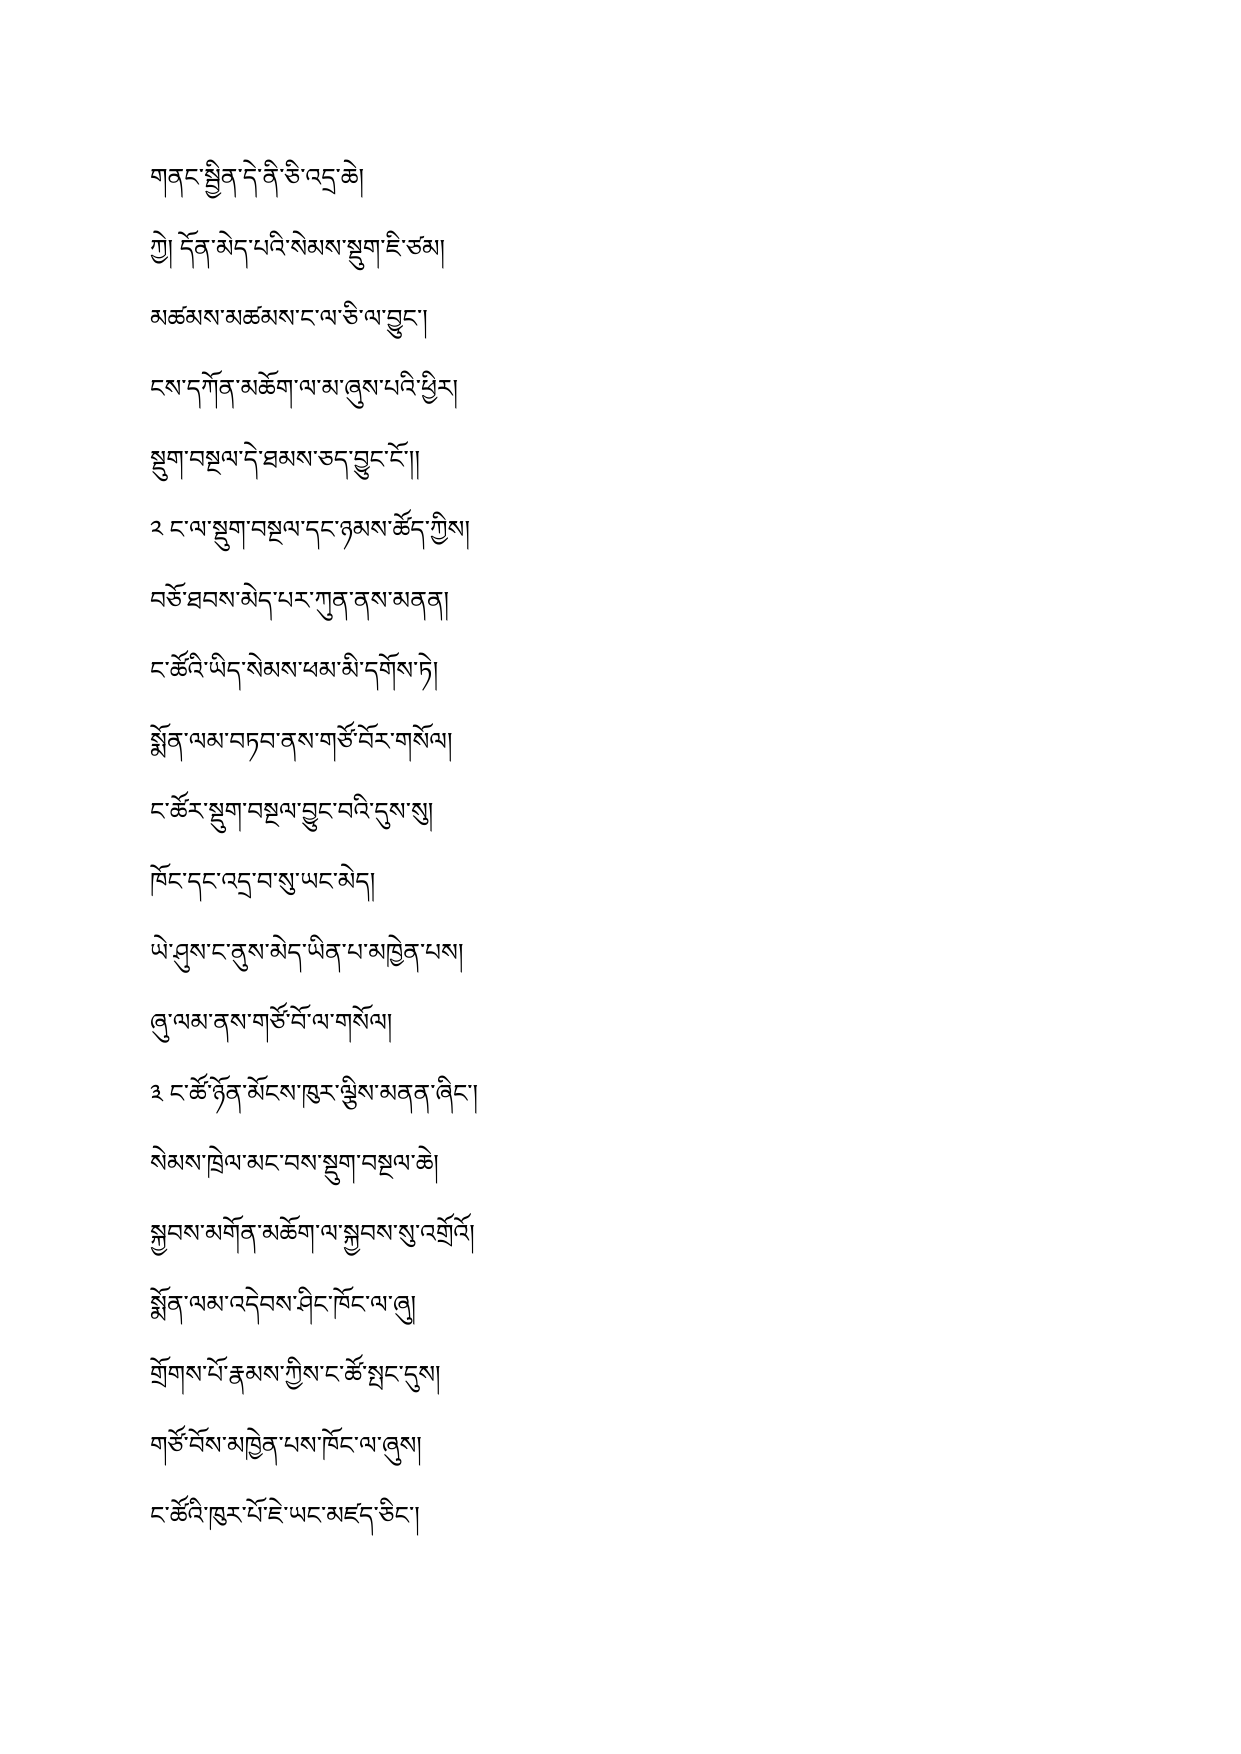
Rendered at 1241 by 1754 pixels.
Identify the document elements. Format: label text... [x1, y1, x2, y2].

text སྡུག་བསྔལ་དེ་ཐམས་ཅད་བྱུང་ངོ་།། [150, 432, 1090, 502]
text གྲོགས་པོ་རྣམས་ཀྱིས་ང་ཚོ་སྤང་དུས། [150, 1347, 1090, 1417]
text གནང་སྦྱིན་དེ་ནི་ཅི་འདྲ་ཆེ། [150, 150, 1090, 220]
text ང་ཚོའི་ཁུར་པོ་ཇེ་ཡང་མཛད་ཅིང་། [150, 1488, 1090, 1558]
text ༣ ང་ཚོ་ཉོན་མོངས་ཁུར་ལྕིས་མནན་ཞིང་། [150, 1065, 1090, 1136]
text སྨོན་ལམ་བཏབ་ནས་གཙོ་བོར་གསོལ། [150, 713, 1090, 784]
text ཡེ་ཤུས་ང་ནུས་མེད་ཡིན་པ་མཁྱེན་པས། [150, 924, 1090, 995]
text ཁོང་དང་འདྲ་བ་སུ་ཡང་མེད། [150, 854, 1090, 924]
text གཙོ་བོས་མཁྱེན་པས་ཁོང་ལ་ཞུས། [150, 1417, 1090, 1488]
text སྨོན་ལམ་འདེབས་ཤིང་ཁོང་ལ་ཞུ། [150, 1277, 1090, 1347]
text མཚམས་མཚམས་ང་ལ་ཅི་ལ་བྱུང་། [150, 291, 1090, 361]
text སྐྱབས་མགོན་མཆོག་ལ་སྐྱབས་སུ་འགྲོའོ། [150, 1206, 1090, 1277]
text བཅོ་ཐབས་མེད་པར་ཀུན་ནས་མནན། [150, 572, 1090, 643]
text སེམས་ཁྲེལ་མང་བས་སྡུག་བསྔལ་ཆེ། [150, 1136, 1090, 1206]
text ང་ཚོའི་ཡིད་སེམས་ཕམ་མི་དགོས་ཏེ། [150, 643, 1090, 713]
text ངས་དཀོན་མཆོག་ལ་མ་ཞུས་པའི་ཕྱིར། [150, 361, 1090, 432]
text ཞུ་ལམ་ནས་གཙོ་བོ་ལ་གསོལ། [150, 995, 1090, 1065]
text ཀྱེ། དོན་མེད་པའི་སེམས་སྡུག་ཇི་ཙམ། [150, 220, 1090, 291]
text ༢ ང་ལ་སྡུག་བསྔལ་དང་ཉམས་ཚོད་ཀྱིས། [150, 502, 1090, 572]
text ང་ཚོར་སྡུག་བསྔལ་བྱུང་བའི་དུས་སུ། [150, 784, 1090, 854]
